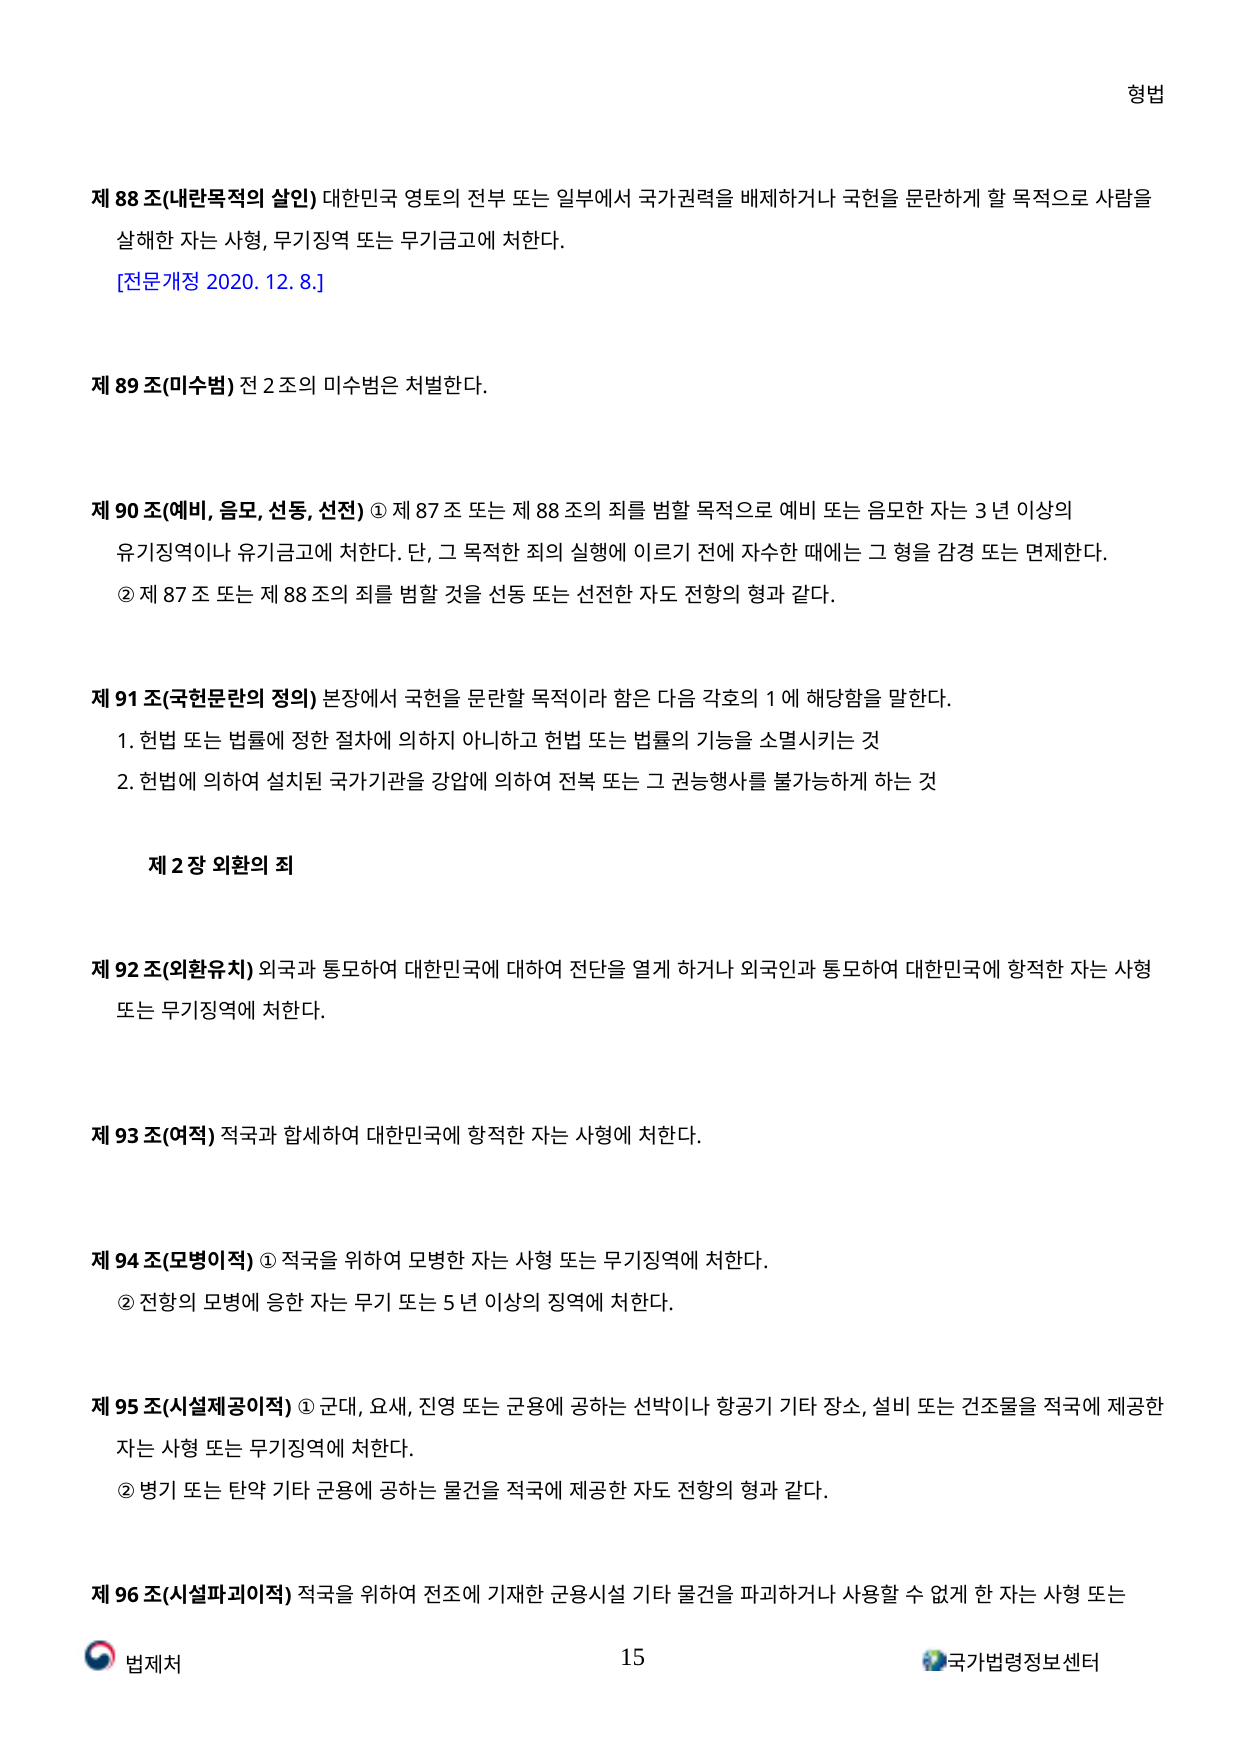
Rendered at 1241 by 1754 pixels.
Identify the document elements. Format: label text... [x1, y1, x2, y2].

text 제94조(모병이적) ①적국을 위하여 모병한 자는 사형 또는 무기징역에 처한다. [92, 1233, 1165, 1275]
text 제93조(여적) 적국과 합세하여 대한민국에 항적한 자는 사형에 처한다. [92, 1108, 1165, 1150]
text 제88조(내란목적의 살인) 대한민국 영토의 전부 또는 일부에서 국가권력을 배제하거나 국헌을 문란하게 할 목적으로 사람을 살해한 자는 사형, 무기징역 또는 무기금고에 처한다. [92, 171, 1165, 254]
text 제95조(시설제공이적) ①군대, 요새, 진영 또는 군용에 공하는 선박이나 항공기 기타 장소, 설비 또는 건조물을 적국에 제공한 자는 사형 또는 무기징역에 처한다. [92, 1379, 1165, 1462]
text ②전항의 모병에 응한 자는 무기 또는 5년 이상의 징역에 처한다. [117, 1275, 1165, 1317]
text [전문개정 2020. 12. 8.] [117, 254, 1165, 296]
picture [892, 1637, 947, 1671]
text 제89조(미수범) 전2조의 미수범은 처벌한다. [92, 358, 1165, 400]
text 1. 헌법 또는 법률에 정한 절차에 의하지 아니하고 헌법 또는 법률의 기능을 소멸시키는 것 [117, 712, 1165, 754]
text 제2장 외환의 죄 [148, 837, 1165, 879]
text 제91조(국헌문란의 정의) 본장에서 국헌을 문란할 목적이라 함은 다음 각호의 1에 해당함을 말한다. [92, 671, 1165, 712]
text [92, 1567, 1165, 1608]
text 제90조(예비, 음모, 선동, 선전) ①제87조 또는 제88조의 죄를 범할 목적으로 예비 또는 음모한 자는 3년 이상의 유기징역이나 유기금고에 처한다. 단, 그 목적한 죄의 실행에 이르기 전에 자수한 때에는 그 형을 감경 또는 면제한다. [92, 483, 1165, 567]
text ②병기 또는 탄약 기타 군용에 공하는 물건을 적국에 제공한 자도 전항의 형과 같다. [117, 1462, 1165, 1504]
text 2. 헌법에 의하여 설치된 국가기관을 강압에 의하여 전복 또는 그 권능행사를 불가능하게 하는 것 [117, 754, 1165, 796]
text ②제87조 또는 제88조의 죄를 범할 것을 선동 또는 선전한 자도 전항의 형과 같다. [117, 567, 1165, 608]
text 제92조(외환유치) 외국과 통모하여 대한민국에 대하여 전단을 열게 하거나 외국인과 통모하여 대한민국에 항적한 자는 사형 또는 무기징역에 처한다. [92, 942, 1165, 1025]
picture [75, 1637, 126, 1673]
